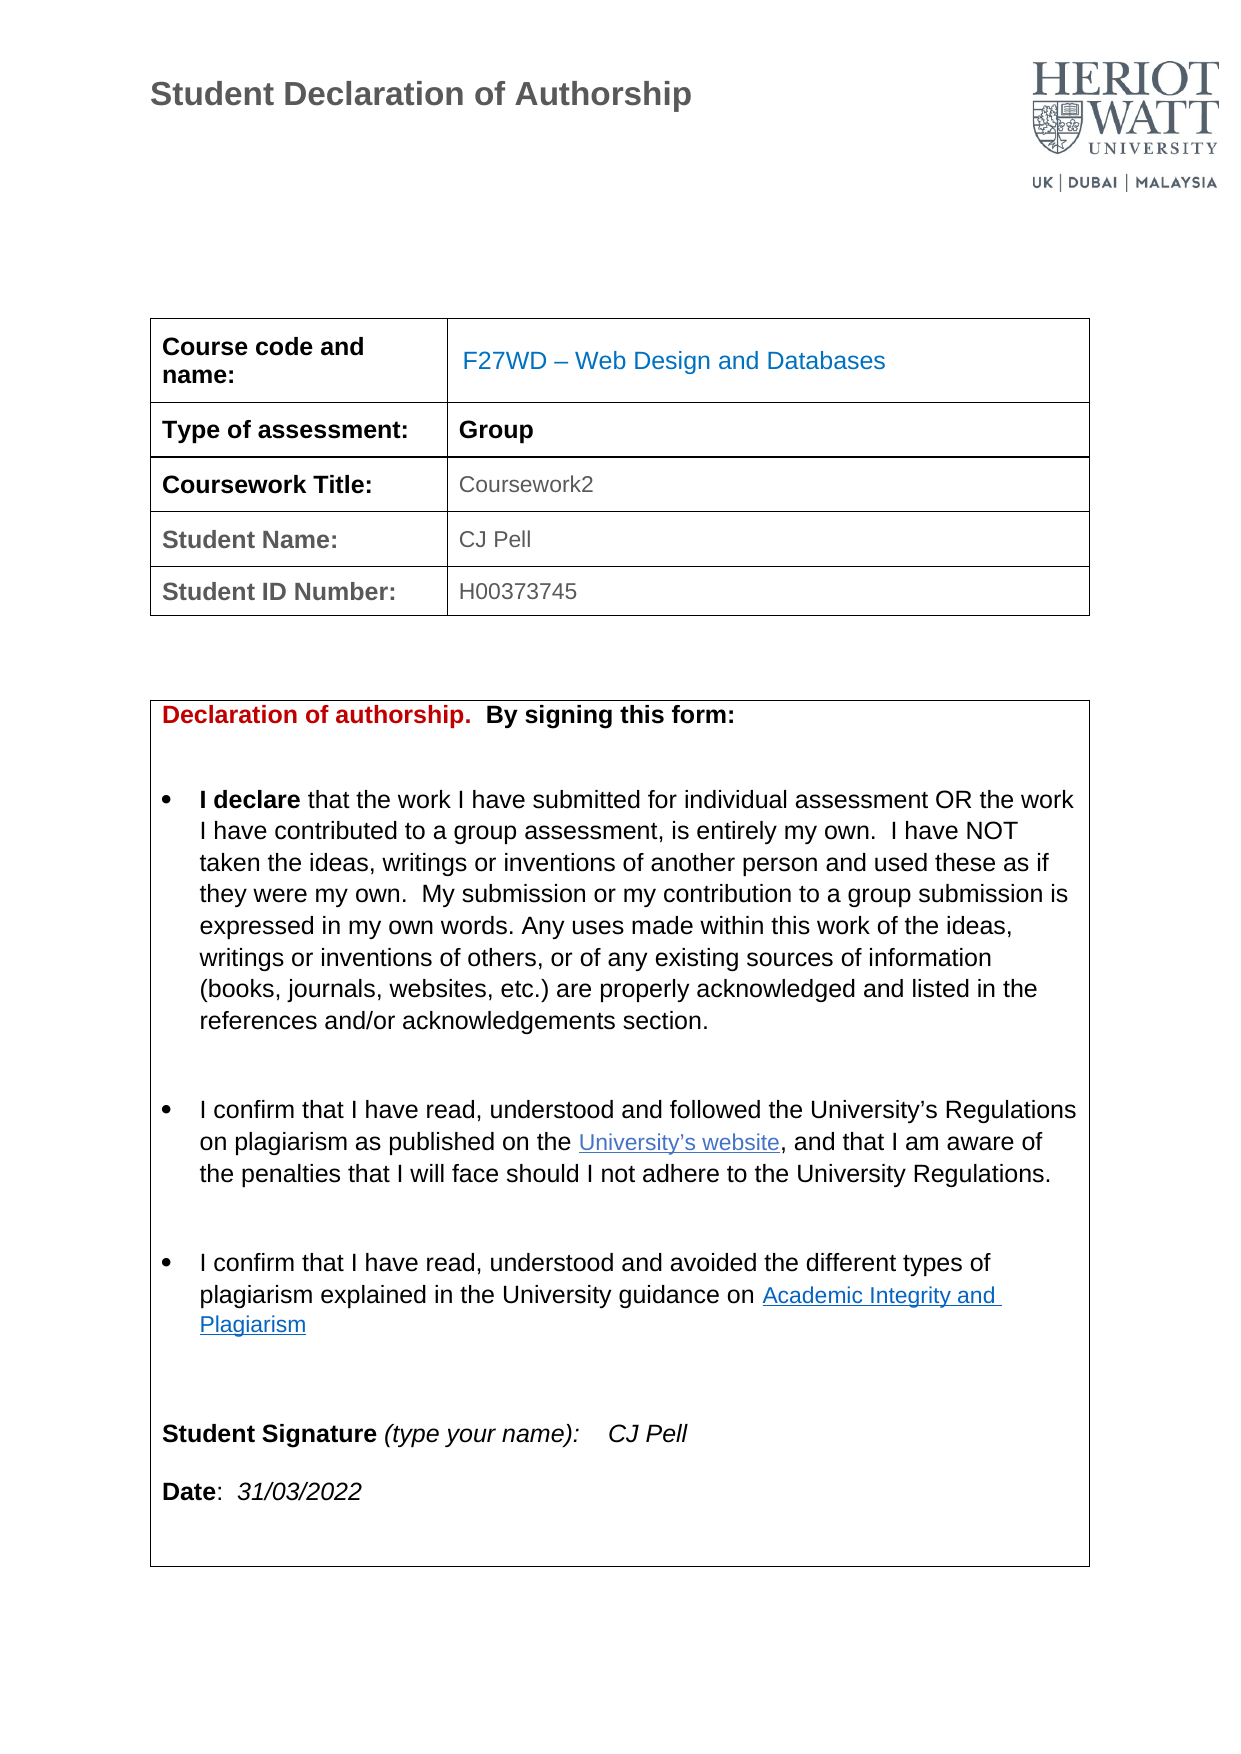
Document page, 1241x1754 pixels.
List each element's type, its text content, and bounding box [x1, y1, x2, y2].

table_cell Type of assessment: [151, 403, 447, 456]
table_cell Group [448, 403, 1089, 456]
table_header F27WD – Web Design and Databases [448, 319, 1089, 402]
table_header Course code and name: [151, 319, 447, 402]
table_cell CJ Pell [448, 512, 1089, 566]
table_cell Coursework Title: [151, 458, 447, 511]
table_header Declaration of authorship. By signing this form: I declare that the work I have submitted for individual assessment OR the work I have contributed to a group assessment, is entirely my own. I have NOT taken the ideas, writings or inventions of another person and used these as if they were my own. My submission or my contribution to a group submission is expressed in my own words. Any uses made within this work of the ideas, writings or inventions of others, or of any existing sources of information (books, journals, websites, etc.) are properly acknowledged and listed in the references and/or acknowledgements section. I confirm that I have read, understood and followed the University’s Regulations on plagiarism as published on the University’s website, and that I am aware of the penalties that I will face should I not adhere to the University Regulations. I confirm that I have read, understood and avoided the different types of plagiarism explained in the University guidance on Academic Integrity and Plagiarism Student Signature (type your name): Date: [151, 701, 1089, 1566]
picture [1032, 61, 1219, 192]
table_cell Student Name: [151, 512, 447, 566]
table_cell Coursework2 [448, 458, 1089, 511]
table_cell Student ID Number: [151, 567, 447, 615]
table_cell H00373745 [448, 567, 1089, 615]
